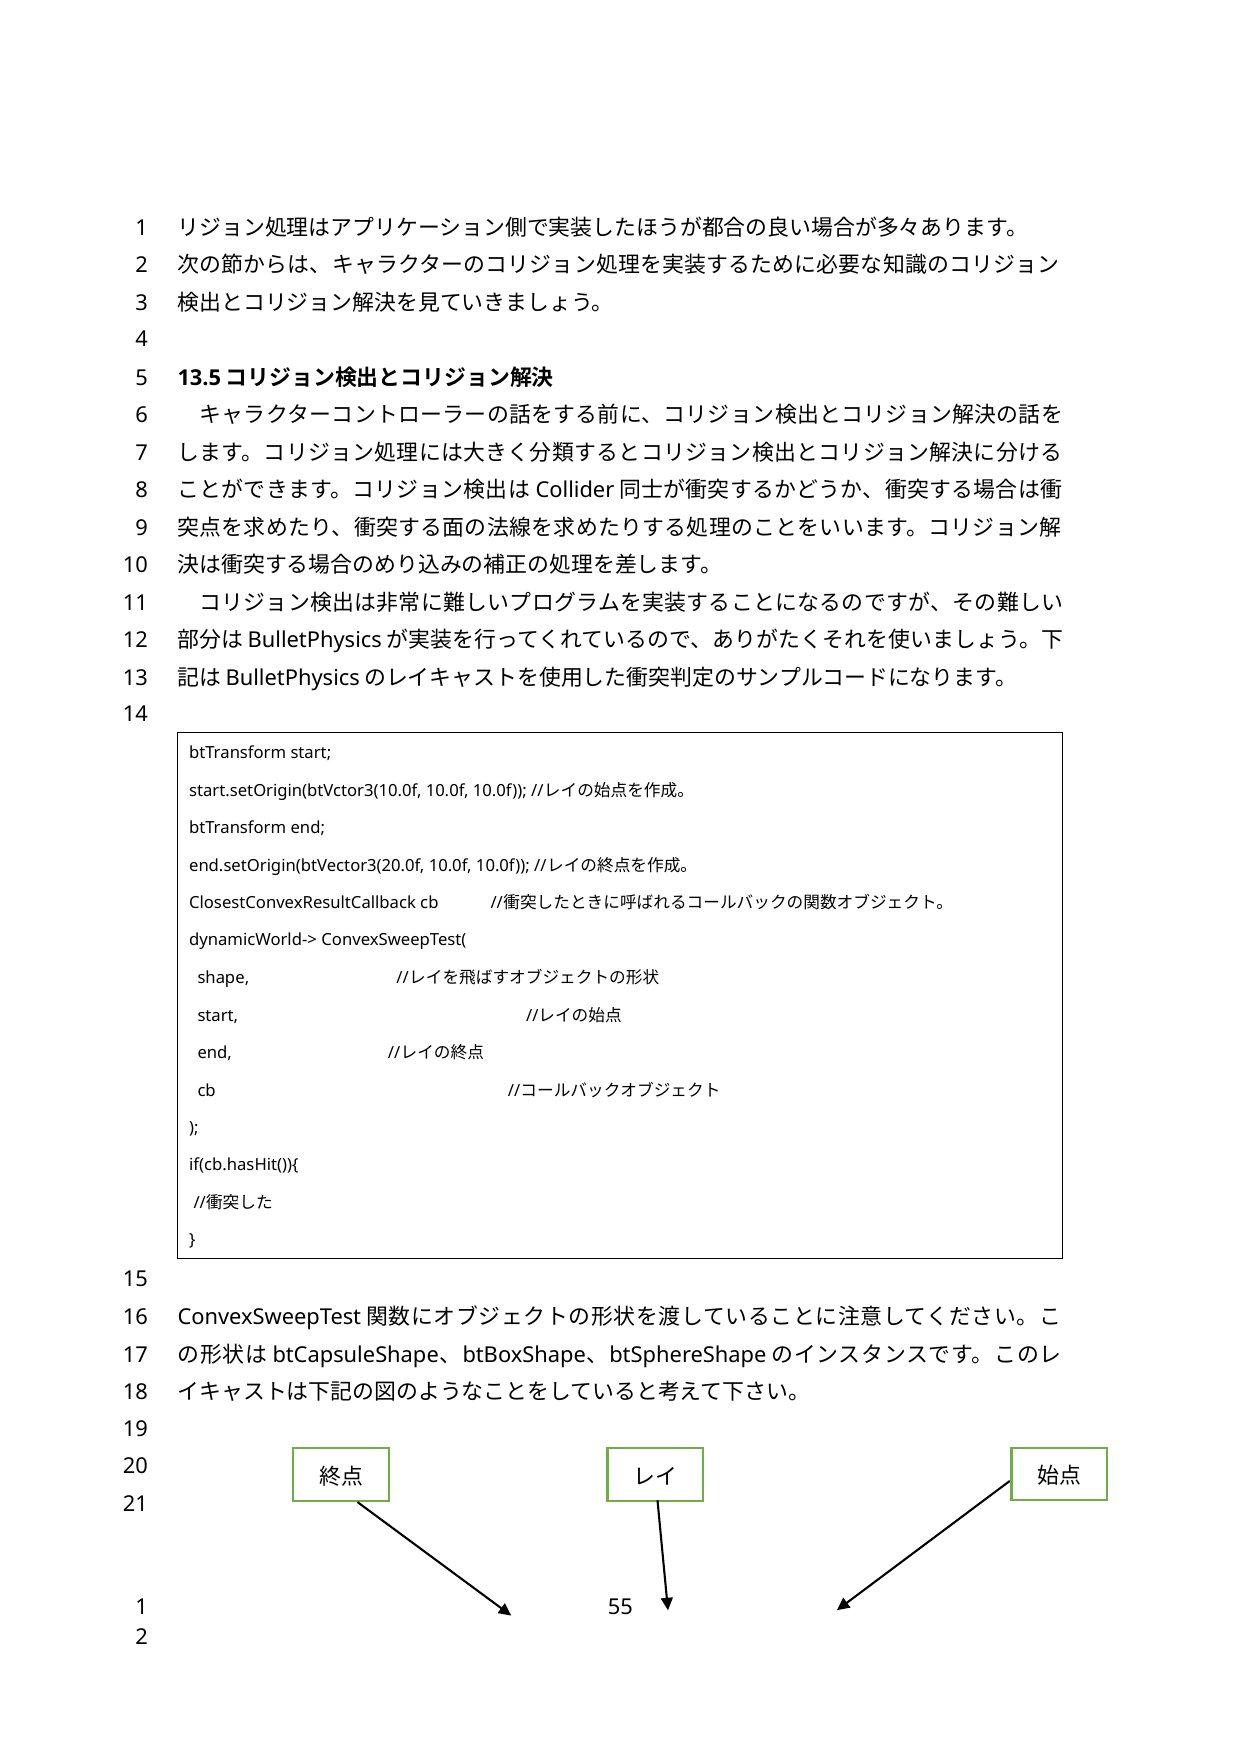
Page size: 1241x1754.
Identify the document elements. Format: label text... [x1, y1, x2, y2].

text 13.5コリジョン検出とコリジョン解決 [177, 357, 1063, 394]
text コリジョン検出は非常に難しいプログラムを実装することになるのですが、その難しい部分はBulletPhysicsが実装を行ってくれているので、ありがたくそれを使いましょう。下記はBulletPhysicsのレイキャストを使用した衝突判定のサンプルコードになります。 [177, 582, 1063, 694]
table_header btTransform start; start.setOrigin(btVctor3(10.0f, 10.0f, 10.0f)); //レイの始点を作成。 btTransform end; end.setOrigin(btVector3(20.0f, 10.0f, 10.0f)); //レイの終点を作成。 ClosestConvexResultCallback cb //衝突したときに呼ばれるコールバックの関数オブジェクト。 dynamicWorld-> ConvexSweepTest( shape, //レイを飛ばすオブジェクトの形状 start, //レイの始点 end, //レイの終点 cb //コールバックオブジェクト ); if(cb.hasHit()){ //衝突した } [178, 733, 1062, 1258]
text ConvexSweepTest関数にオブジェクトの形状を渡していることに注意してください。この形状はbtCapsuleShape、btBoxShape、btSphereShapeのインスタンスです。このレイキャストは下記の図のようなことをしていると考えて下さい。 [177, 1296, 1063, 1409]
text キャラクターコントローラーの話をする前に、コリジョン検出とコリジョン解決の話をします。コリジョン処理には大きく分類するとコリジョン検出とコリジョン解決に分けることができます。コリジョン検出はCollider同士が衝突するかどうか、衝突する場合は衝突点を求めたり、衝突する面の法線を求めたりする処理のことをいいます。コリジョン解決は衝突する場合のめり込みの補正の処理を差します。 [177, 394, 1063, 582]
text 次の節からは、キャラクターのコリジョン処理を実装するために必要な知識のコリジョン検出とコリジョン解決を見ていきましょう。 [177, 244, 1063, 319]
